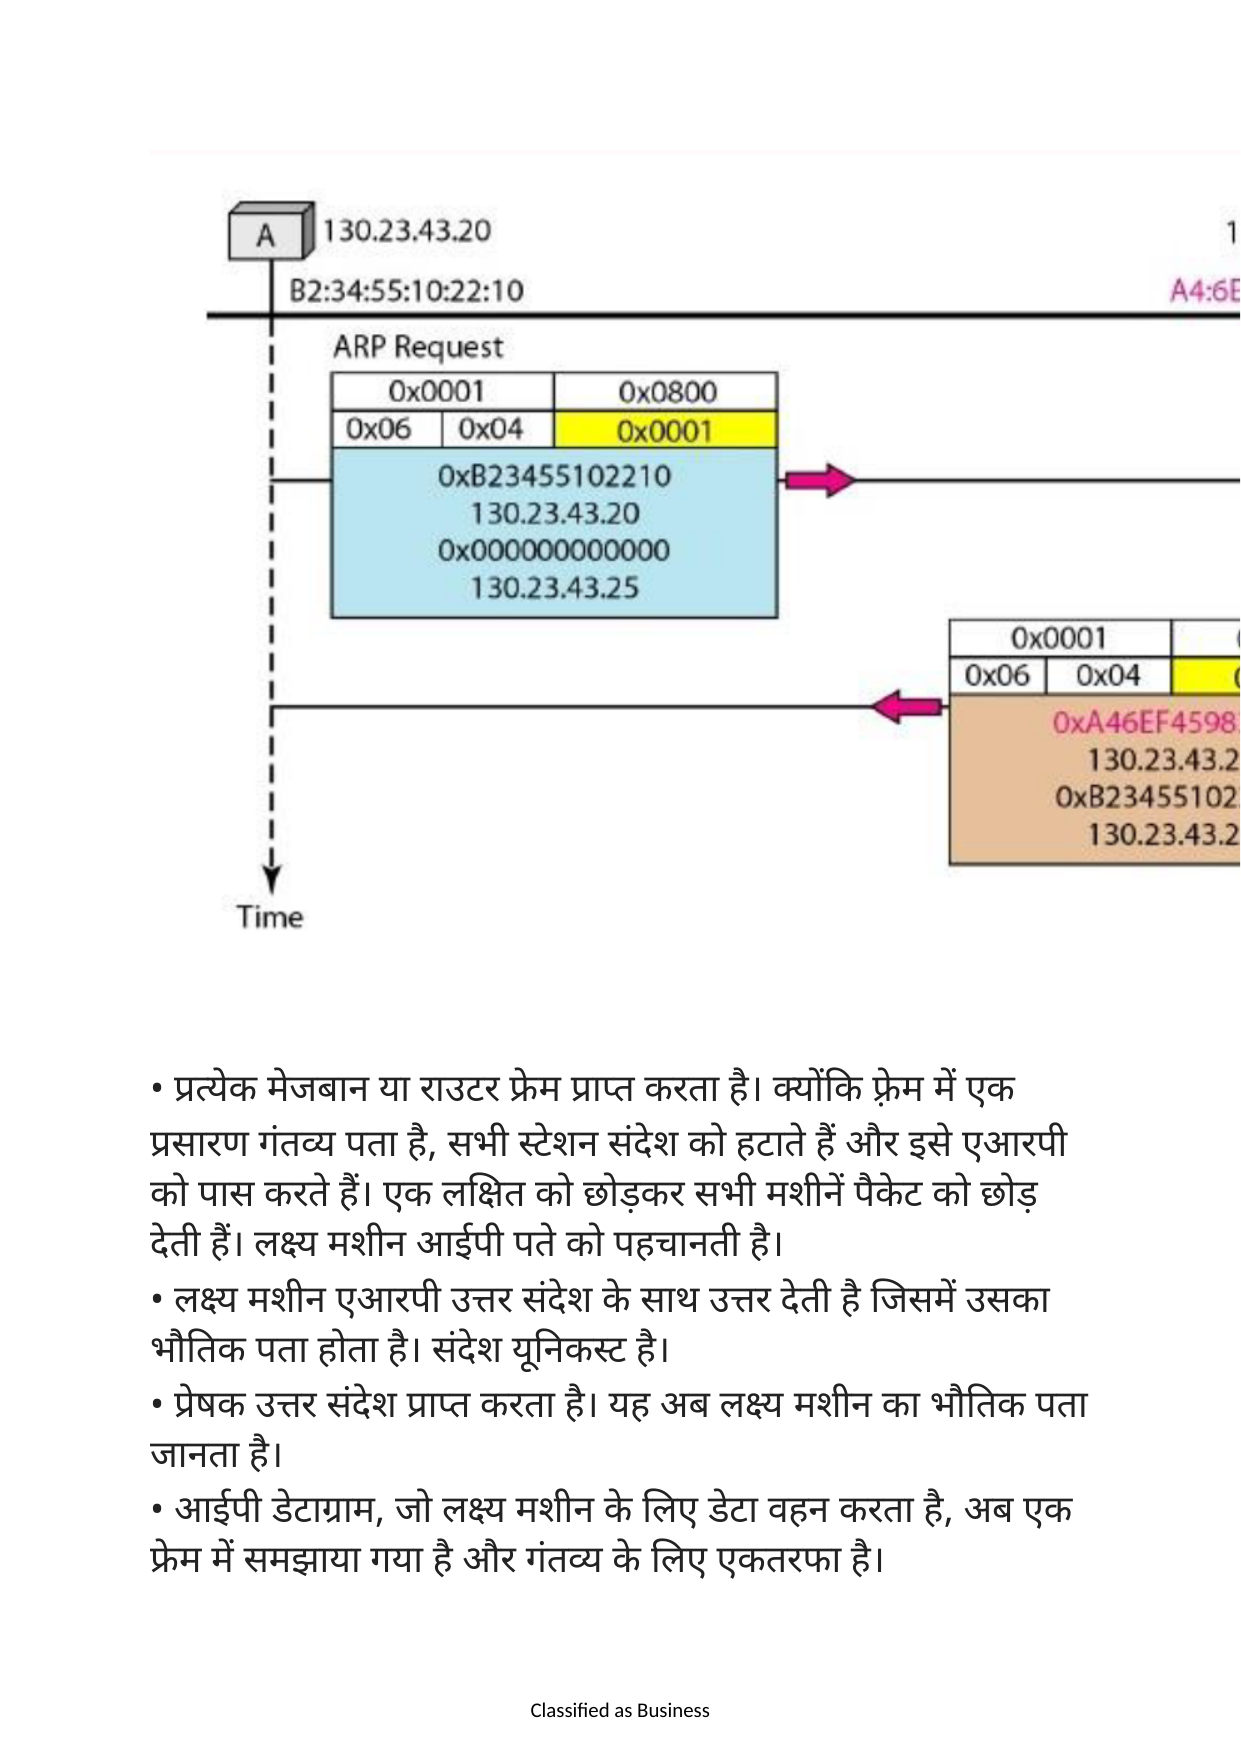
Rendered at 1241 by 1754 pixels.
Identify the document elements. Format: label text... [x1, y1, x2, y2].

text • लक्ष्य मशीन एआरपी उत्तर संदेश के साथ उत्तर देती है जिसमें उसका भौतिक पता होता है। संदेश यूनिकस्ट है। [150, 1272, 1090, 1377]
text • प्रत्येक मेजबान या राउटर फ्रेम प्राप्त करता है। क्योंकि फ़्रेम में एक प्रसारण गंतव्य पता है, सभी स्टेशन संदेश को हटाते हैं और इसे एआरपी को पास करते हैं। एक लक्षित को छोड़कर सभी मशीनें पैकेट को छोड़ देती हैं। लक्ष्य मशीन आईपी पते को पहचानती है। [150, 1061, 1090, 1272]
text • प्रेषक उत्तर संदेश प्राप्त करता है। यह अब लक्ष्य मशीन का भौतिक पता जानता है। [150, 1377, 1090, 1483]
picture [150, 150, 1241, 943]
text • आईपी डेटाग्राम, जो लक्ष्य मशीन के लिए डेटा वहन करता है, अब एक फ्रेम में समझाया गया है और गंतव्य के लिए एकतरफा है। [150, 1483, 1090, 1588]
